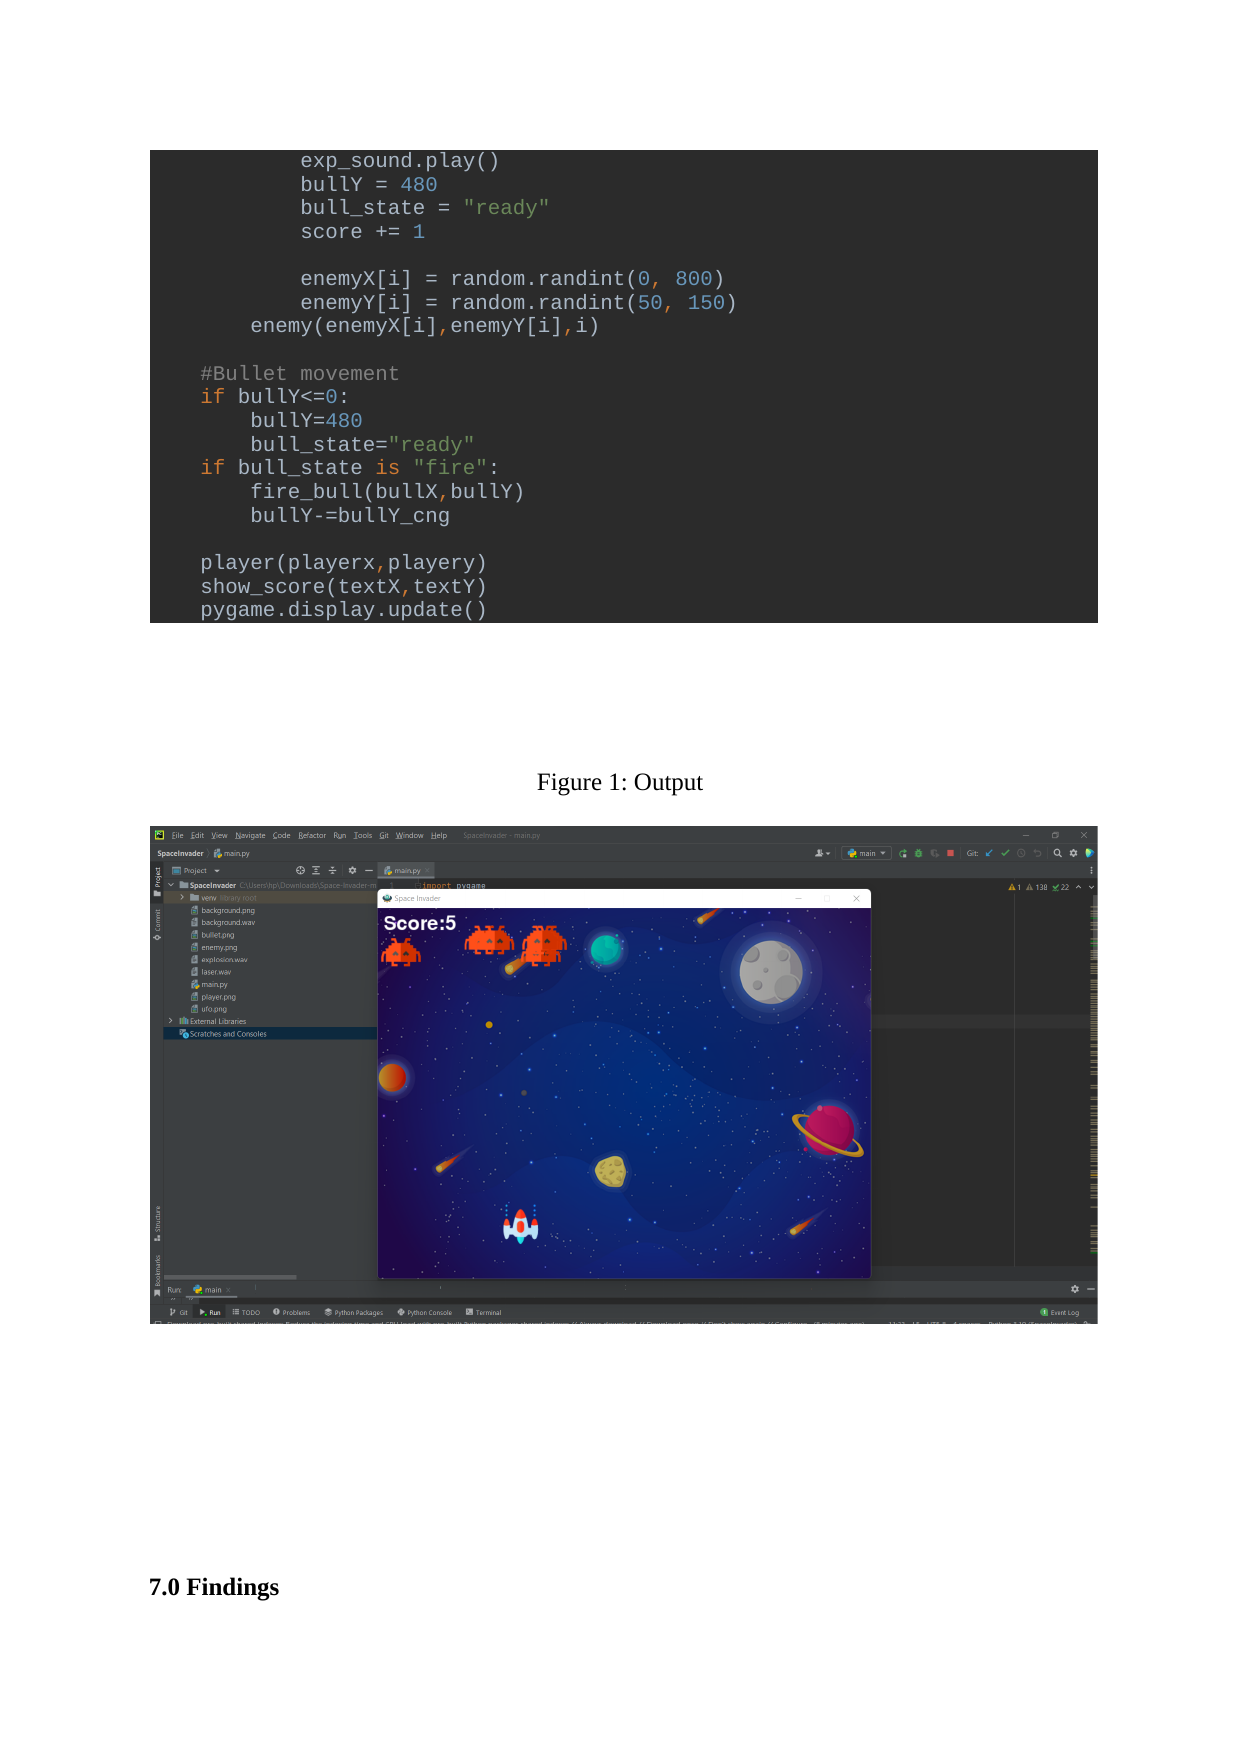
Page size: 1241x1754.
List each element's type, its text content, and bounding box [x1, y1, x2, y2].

text 7.0 Findings [149, 1572, 1098, 1601]
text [150, 150, 1098, 623]
picture [150, 826, 1098, 1324]
subtitle Figure 1: Output [218, 767, 1022, 796]
